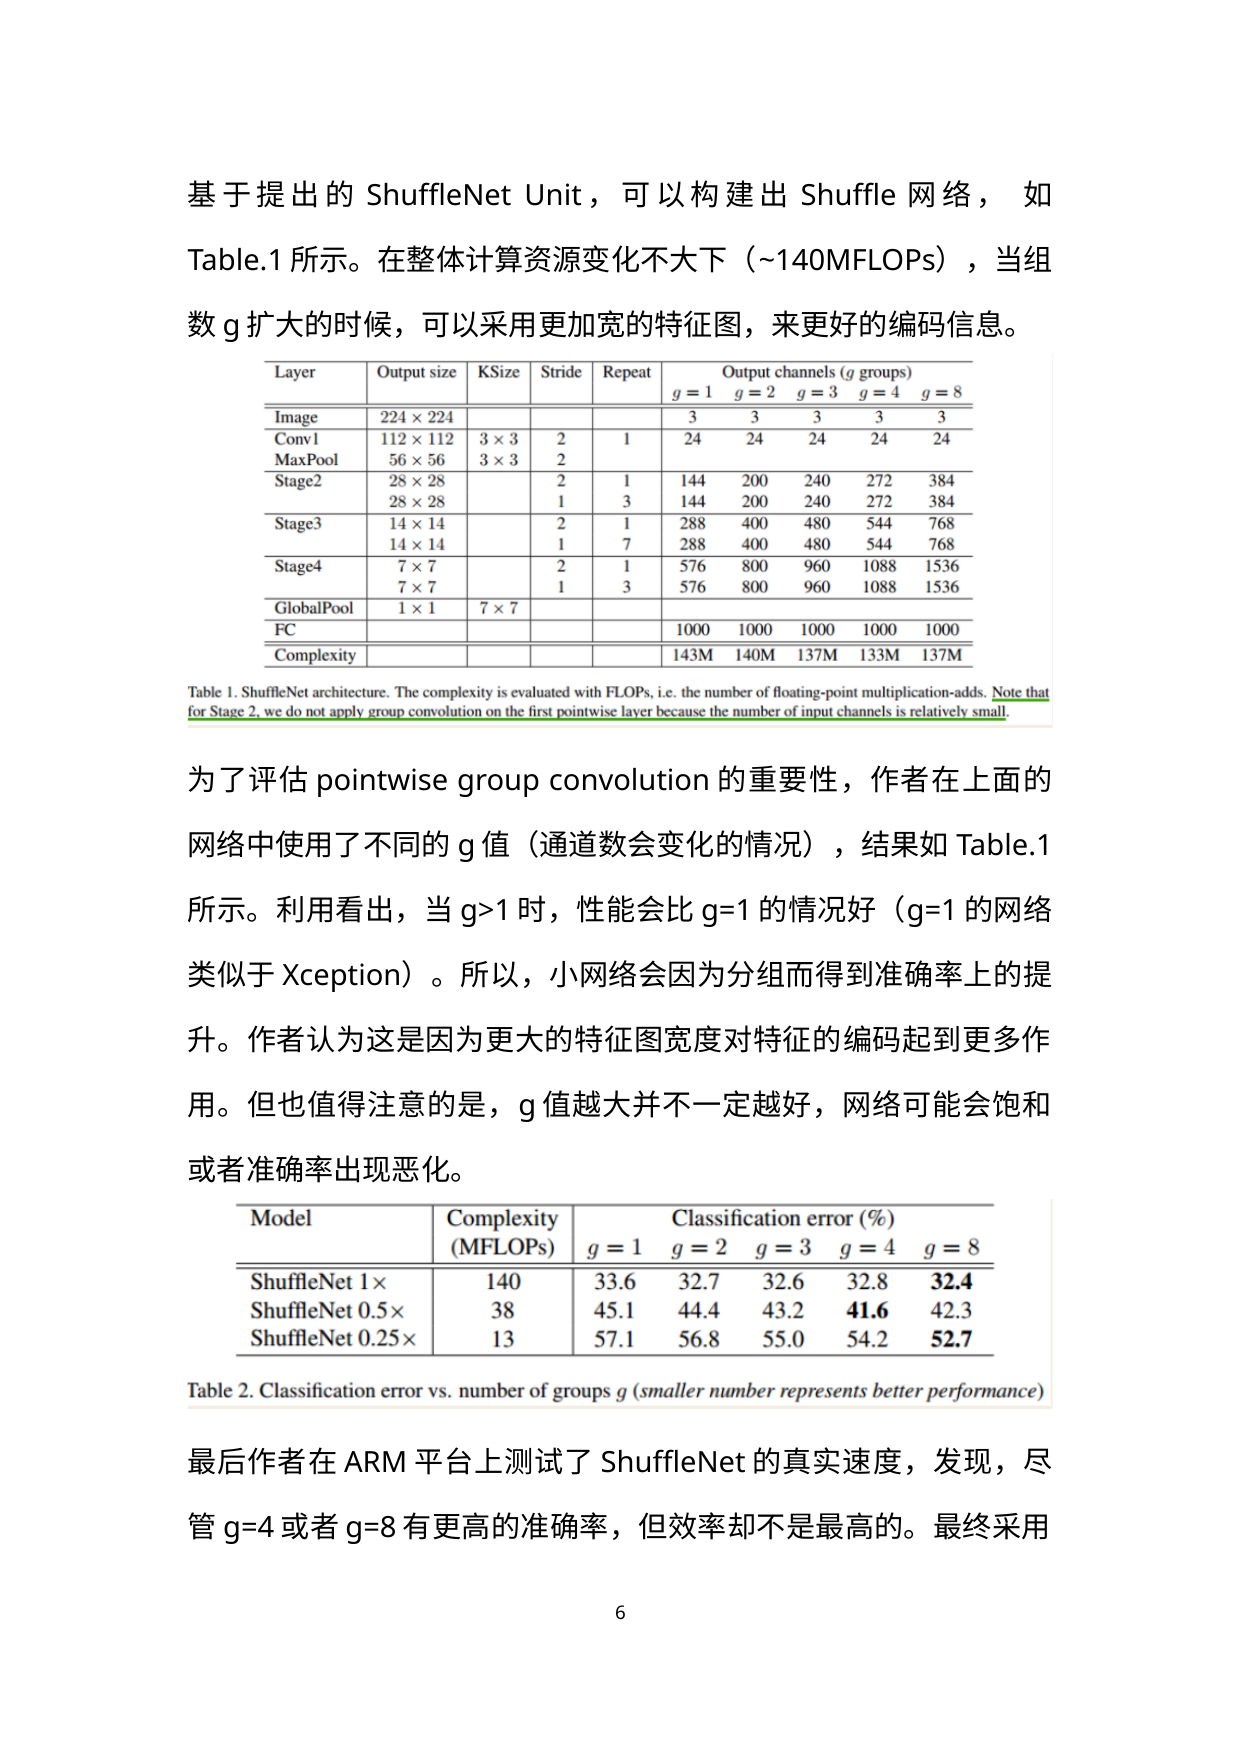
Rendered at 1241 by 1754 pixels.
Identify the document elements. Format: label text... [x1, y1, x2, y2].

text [187, 1427, 1053, 1557]
picture [187, 354, 1053, 728]
text 基于提出的ShuffleNet Unit，可以构建出Shuffle网络， 如Table.1所示。在整体计算资源变化不大下（~140MFLOPs），当组数g扩大的时候，可以采用更加宽的特征图，来更好的编码信息。 [187, 160, 1053, 354]
picture [187, 1199, 1053, 1409]
text 为了评估pointwise group convolution的重要性，作者在上面的网络中使用了不同的g值（通道数会变化的情况），结果如Table.1所示。利用看出，当g>1时，性能会比g=1的情况好（g=1的网络类似于Xception）。所以，小网络会因为分组而得到准确率上的提升。作者认为这是因为更大的特征图宽度对特征的编码起到更多作用。但也值得注意的是，g值越大并不一定越好，网络可能会饱和或者准确率出现恶化。 [187, 745, 1053, 1199]
